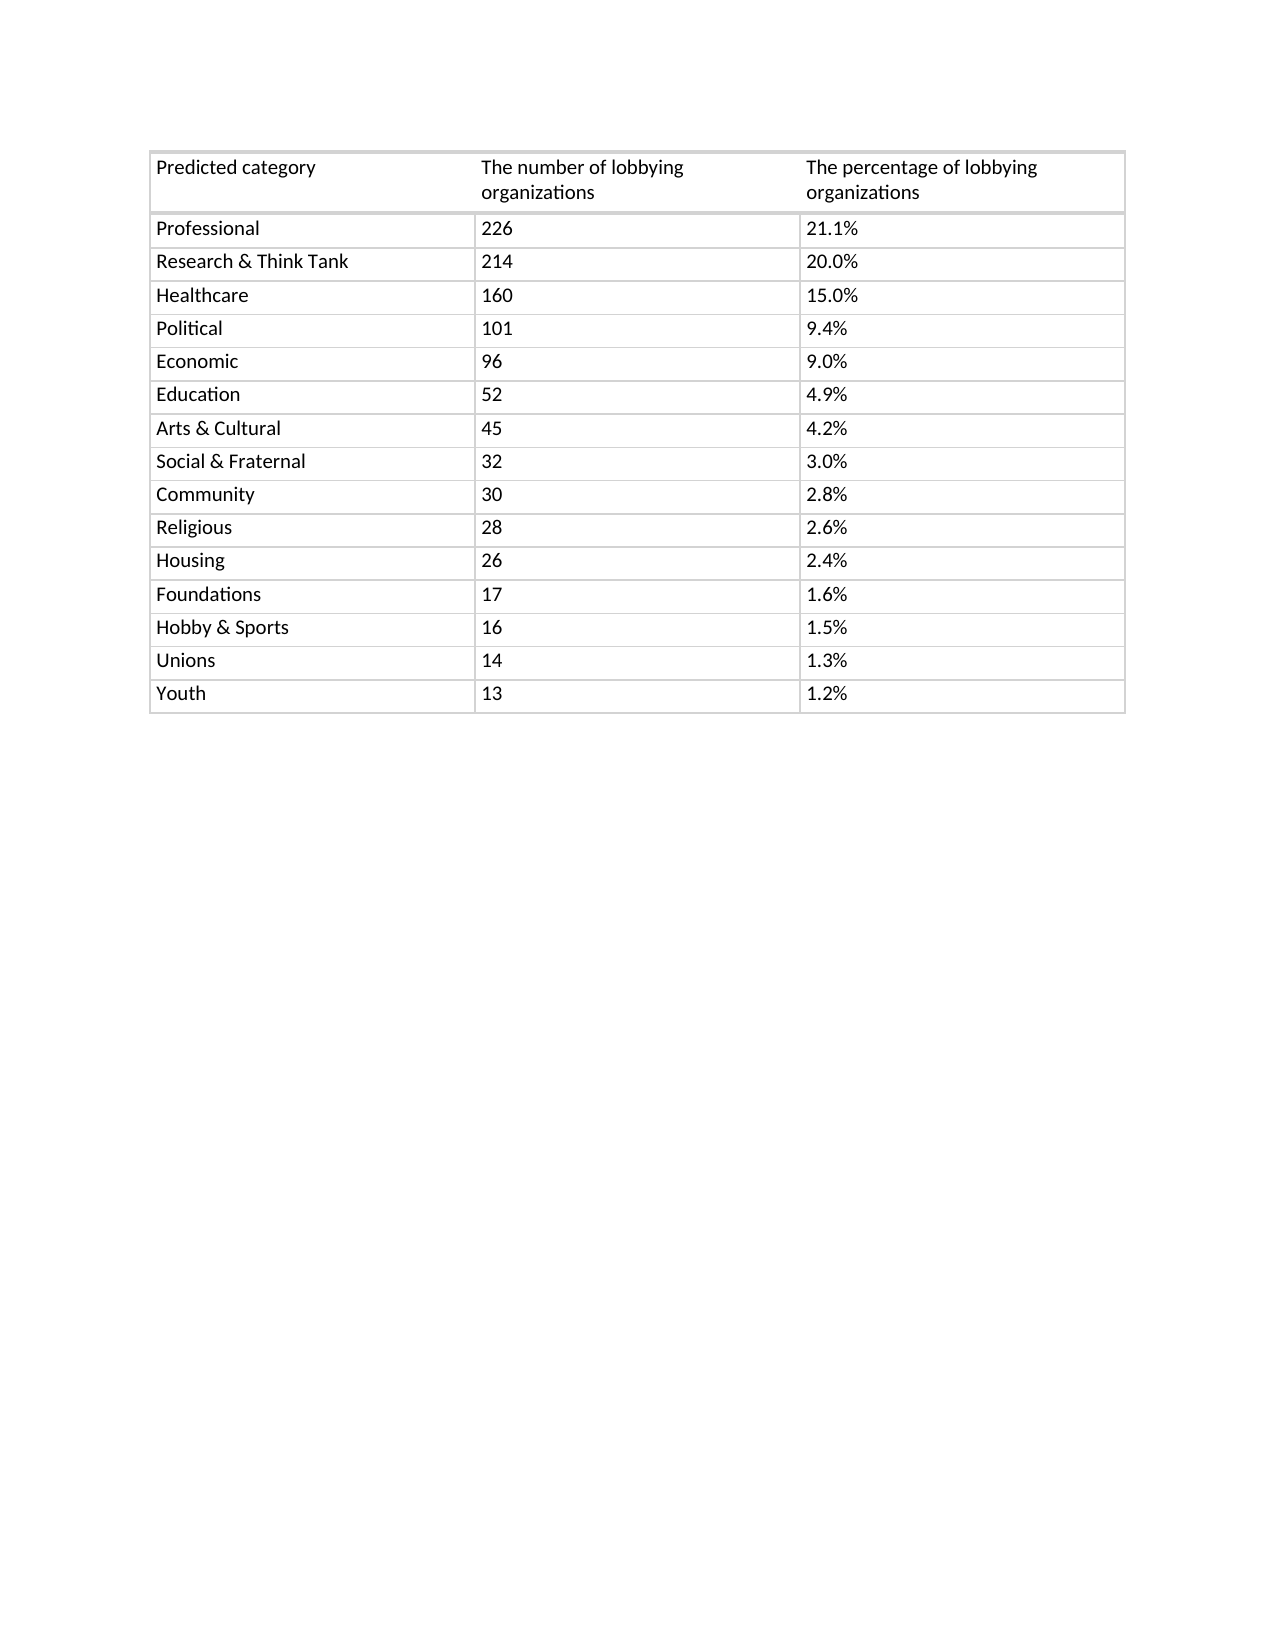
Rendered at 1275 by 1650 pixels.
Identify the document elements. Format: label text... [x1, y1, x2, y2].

table_cell Housing [151, 548, 474, 579]
table_header Predicted category [151, 154, 475, 211]
table_cell Youth [151, 681, 474, 712]
table_cell 21.1% [801, 215, 1124, 247]
table_cell 14 [476, 647, 799, 679]
table_cell 1.3% [801, 647, 1124, 679]
table_cell 20.0% [801, 249, 1124, 280]
table_cell Unions [151, 647, 474, 679]
table_cell Economic [151, 348, 474, 380]
table_cell 13 [476, 681, 799, 712]
table_cell 1.5% [801, 614, 1124, 646]
table_header The number of lobbying organizations [475, 154, 800, 211]
table_cell 26 [476, 548, 799, 579]
table_cell 4.9% [801, 382, 1124, 413]
table_cell Healthcare [151, 282, 474, 313]
table_cell Arts & Cultural [151, 415, 474, 446]
table_cell 1.6% [801, 581, 1124, 613]
table_cell 1.2% [801, 681, 1124, 712]
table_cell 28 [476, 515, 799, 546]
table_cell 3.0% [801, 448, 1124, 480]
table_cell Political [151, 315, 474, 347]
table_cell Religious [151, 515, 474, 546]
table_cell Education [151, 382, 474, 413]
table_cell 96 [476, 348, 799, 380]
table_cell 2.4% [801, 548, 1124, 579]
table_cell 160 [476, 282, 799, 313]
table_cell 45 [476, 415, 799, 446]
table_cell Hobby & Sports [151, 614, 474, 646]
table_cell 9.0% [801, 348, 1124, 380]
table_cell 15.0% [801, 282, 1124, 313]
table_cell 4.2% [801, 415, 1124, 446]
table_cell Professional [151, 215, 474, 247]
table_cell 2.6% [801, 515, 1124, 546]
table_cell 52 [476, 382, 799, 413]
table_cell Foundations [151, 581, 474, 613]
table_cell 16 [476, 614, 799, 646]
table_cell 226 [476, 215, 799, 247]
table_cell 30 [476, 481, 799, 513]
table_cell 101 [476, 315, 799, 347]
table_cell 2.8% [801, 481, 1124, 513]
table_cell 214 [476, 249, 799, 280]
table_cell 32 [476, 448, 799, 480]
table_cell Social & Fraternal [151, 448, 474, 480]
table_cell 17 [476, 581, 799, 613]
table_cell Research & Think Tank [151, 249, 474, 280]
table_cell 9.4% [801, 315, 1124, 347]
table_cell Community [151, 481, 474, 513]
table_header The percentage of lobbying organizations [800, 154, 1124, 211]
